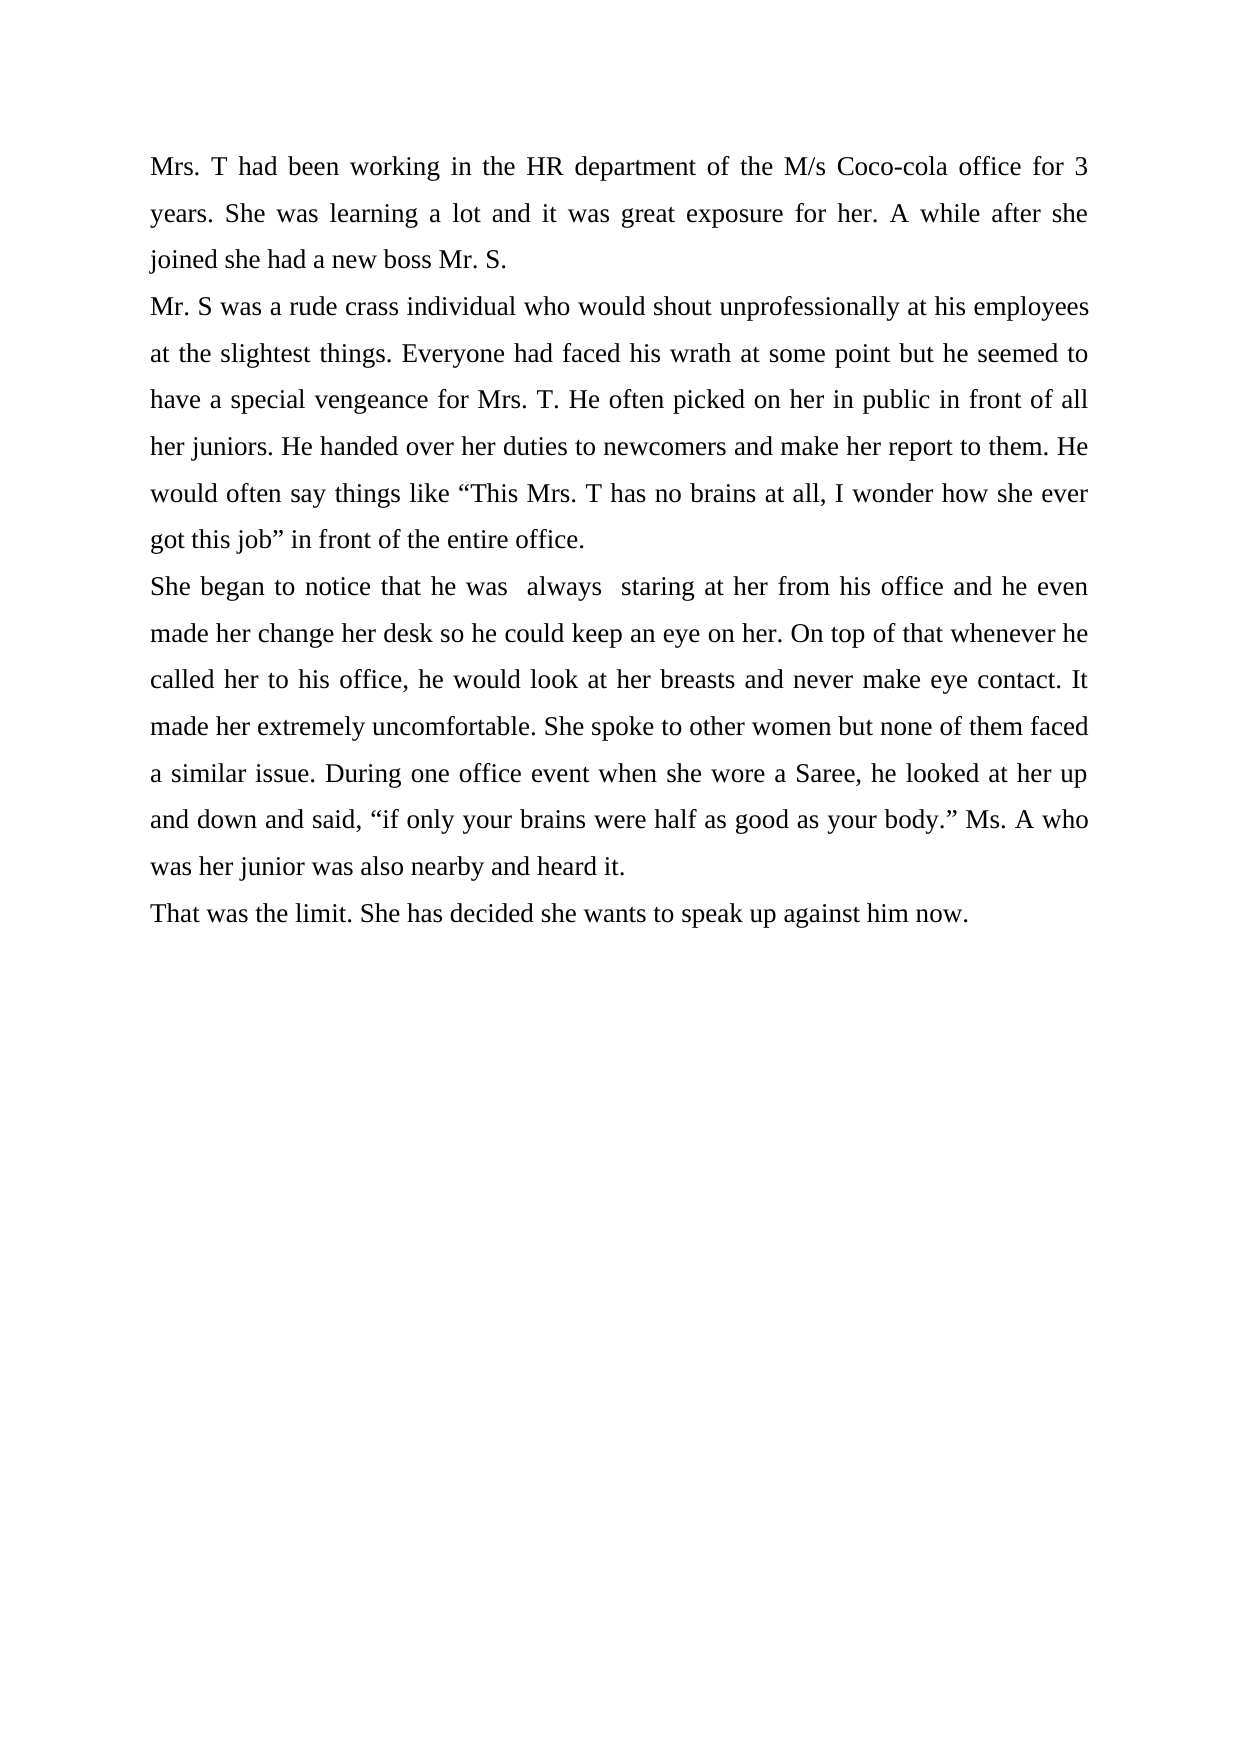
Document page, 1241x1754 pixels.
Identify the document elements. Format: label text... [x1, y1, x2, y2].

text That was the limit. She has decided she wants to speak up against him now. [150, 897, 1090, 928]
text She began to notice that he was always staring at her from his office and he even made her change her desk so he could keep an eye on her. On top of that whenever he called her to his office, he would look at her breasts and never make eye contact. It made her extremely uncomfortable. She spoke to other women but none of them faced a similar issue. During one office event when she wore a Saree, he looked at her up and down and said, “if only your brains were half as good as your body.” Ms. A who was her junior was also nearby and heard it. [150, 570, 1090, 881]
text Mr. S was a rude crass individual who would shout unprofessionally at his employees at the slightest things. Everyone had faced his wrath at some point but he seemed to have a special vengeance for Mrs. T. He often picked on her in public in front of all her juniors. He handed over her duties to newcomers and make her report to them. He would often say things like “This Mrs. T has no brains at all, I wonder how she ever got this job” in front of the entire office. [150, 290, 1090, 554]
text Mrs. T had been working in the HR department of the M/s Coco-cola office for 3 years. She was learning a lot and it was great exposure for her. A while after she joined she had a new boss Mr. S. [150, 150, 1090, 274]
